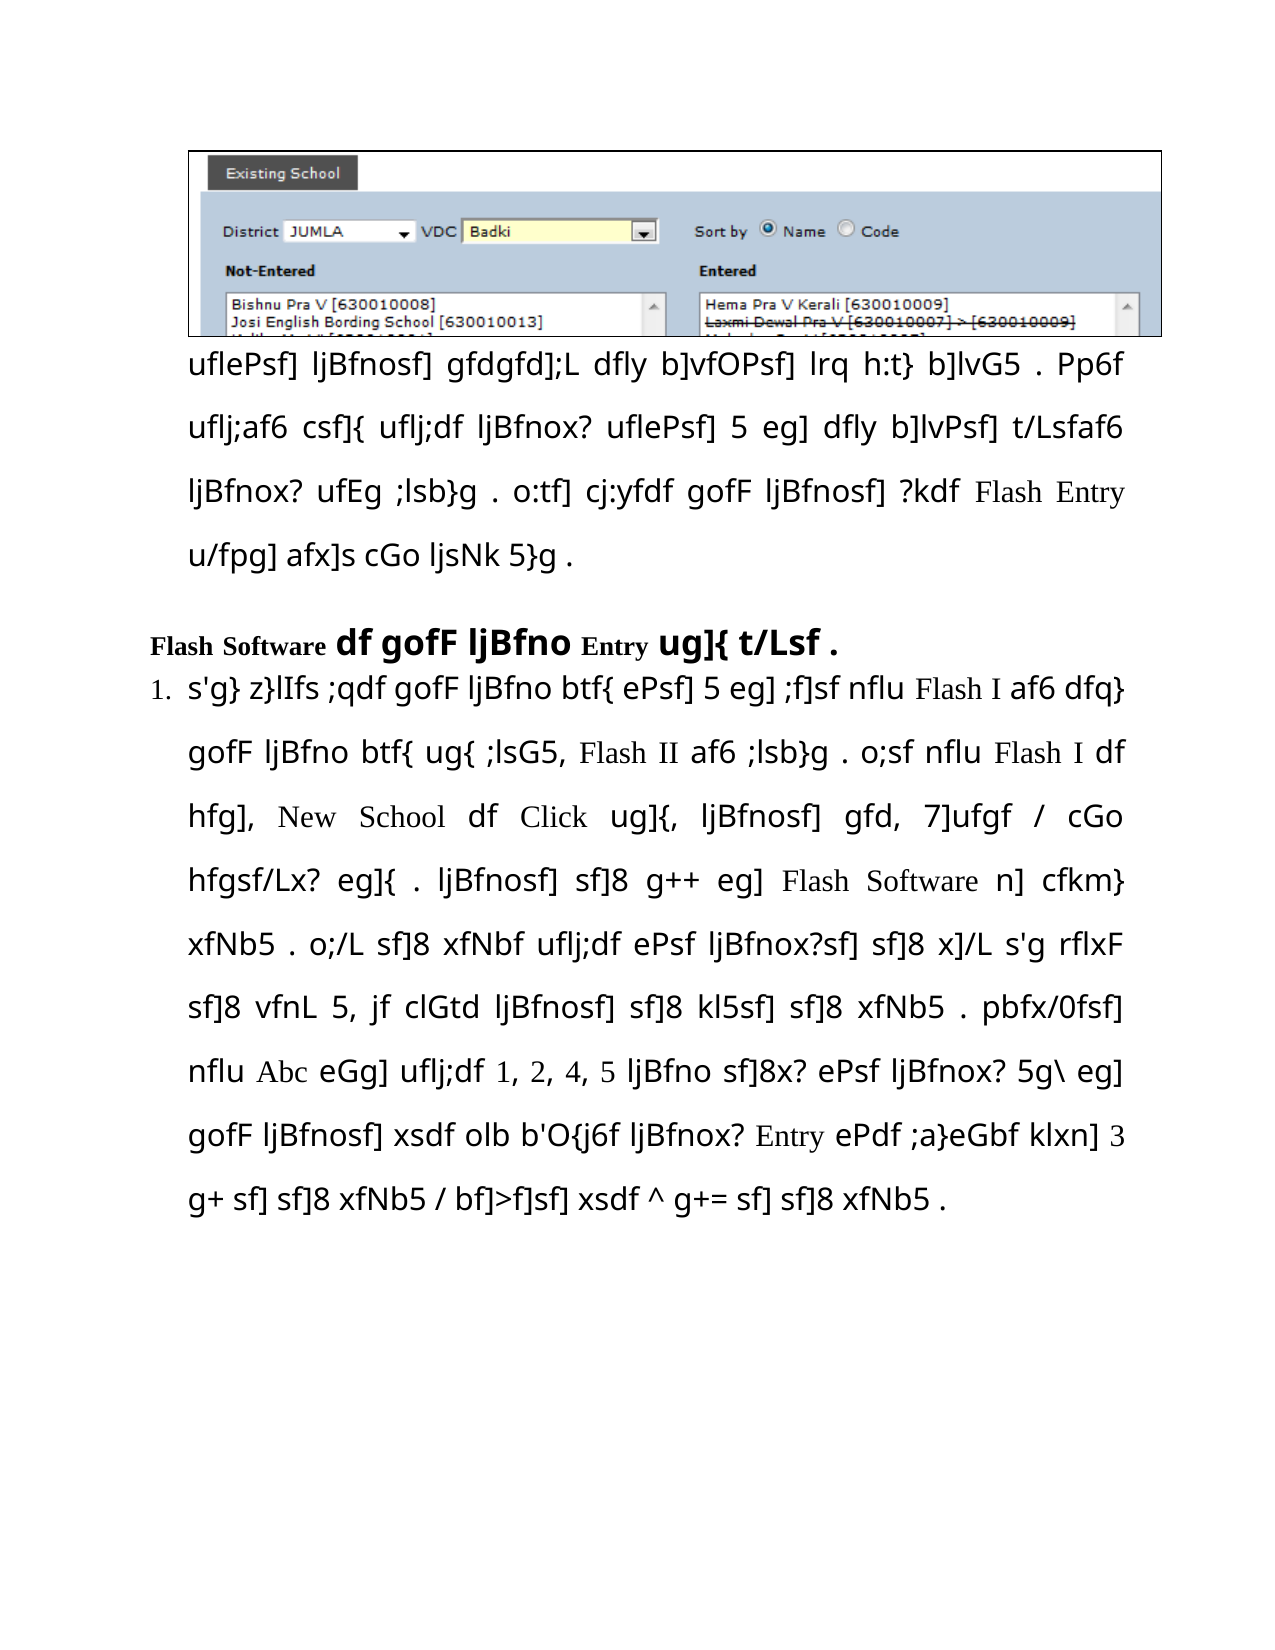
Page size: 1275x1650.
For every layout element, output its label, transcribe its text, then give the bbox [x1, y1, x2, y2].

list uflePsf] ljBfnosf] gfdgfd];L dfly b]vfOPsf] lrq h:t} b]lvG5 . Pp6f uflj;af6 csf]{ uflj;df ljBfnox? uflePsf] 5 eg] dfly b]lvPsf] t/Lsfaf6 ljBfnox? ufEg ;lsb}g . o:tf] cj:yfdf gofF ljBfnosf] ?kdf Flash Entry u/fpg] afx]s cGo ljsNk 5}g . [187, 342, 1125, 576]
text Flash Software df gofF ljBfno Entry ug]{ t/Lsf . [150, 618, 1125, 666]
list s'g} z}lIfs ;qdf gofF ljBfno btf{ ePsf] 5 eg] ;f]sf nflu Flash I af6 dfq} gofF ljBfno btf{ ug{ ;lsG5, Flash II af6 ;lsb}g . o;sf nflu Flash I df hfg], New School df Click ug]{, ljBfnosf] gfd, 7]ufgf / cGo hfgsf/Lx? eg]{ . ljBfnosf] sf]8 g++ eg] Flash Software n] cfkm} xfNb5 . o;/L sf]8 xfNbf uflj;df ePsf ljBfnox?sf] sf]8 x]/L s'g rflxF sf]8 vfnL 5, jf clGtd ljBfnosf] sf]8 kl5sf] sf]8 xfNb5 . pbfx/0fsf] nflu Abc eGg] uflj;df 1, 2, 4, 5 ljBfno sf]8x? ePsf ljBfnox? 5g\ eg] gofF ljBfnosf] xsdf olb b'O{j6f ljBfnox? Entry ePdf ;a}eGbf klxn] 3 g+ sf] sf]8 xfNb5 / bf]>f]sf] xsdf ^ g+= sf] sf]8 xfNb5 . [150, 666, 1125, 1219]
picture [189, 152, 1161, 336]
